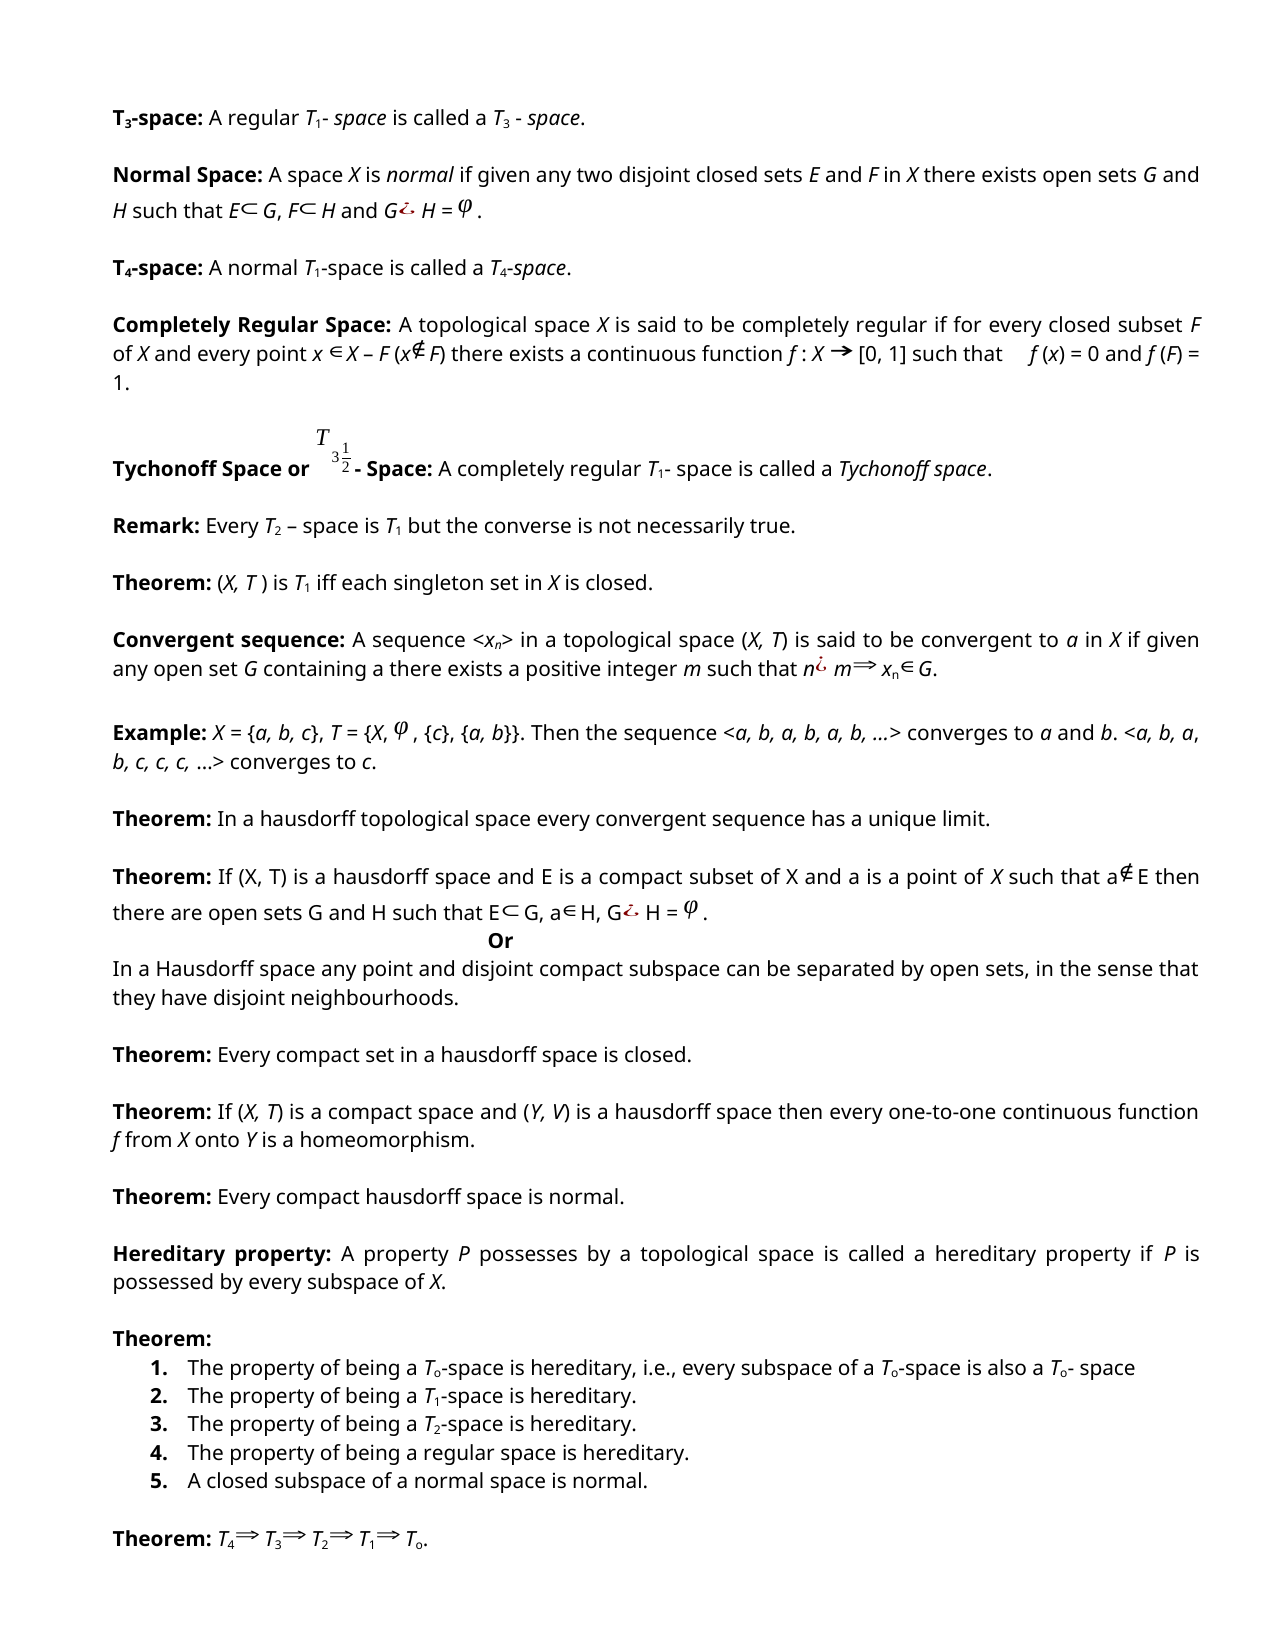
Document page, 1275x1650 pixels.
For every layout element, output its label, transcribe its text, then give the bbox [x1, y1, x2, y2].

list The property of being a T1-space is hereditary. [150, 1381, 1200, 1409]
list The property of being a T2-space is hereditary. [150, 1409, 1200, 1438]
text Theorem: T4T3T2T1To. [112, 1523, 1200, 1553]
text Theorem: (X, T ) is T1 iff each singleton set in X is closed. [112, 568, 1200, 596]
text T3-space: A regular T1- space is called a T3 - space. [112, 103, 1200, 132]
text Theorem: If (X, T) is a compact space and (Y, V) is a hausdorff space then every one-to-one continuous function f from X onto Y is a homeomorphism. [112, 1097, 1200, 1154]
list A closed subspace of a normal space is normal. [150, 1466, 1200, 1495]
text Or [412, 926, 1200, 954]
list The property of being a regular space is hereditary. [150, 1438, 1200, 1466]
text Normal Space: A space X is normal if given any two disjoint closed sets E and F in X there exists open sets G and H such that EG, FH and GH = . [112, 160, 1200, 224]
text In a Hausdorff space any point and disjoint compact subspace can be separated by open sets, in the sense that they have disjoint neighbourhoods. [112, 954, 1200, 1011]
text Tychonoff Space or - Space: A completely regular T1- space is called a Tychonoff space. [112, 425, 1200, 482]
text Theorem: [112, 1324, 1200, 1353]
text Example: X = {a, b, c}, T = {X, , {c}, {a, b}}. Then the sequence <a, b, a, b, a, b, …> converges to a and b. <a, b, a, b, c, c, c, …> converges to c. [112, 711, 1200, 775]
text Convergent sequence: A sequence <xn> in a topological space (X, T) is said to be convergent to a in X if given any open set G containing a there exists a positive integer m such that nmxnG. [112, 625, 1200, 683]
text Theorem: If (X, T) is a hausdorff space and E is a compact subset of X and a is a point of X such that aE then there are open sets G and H such that EG, aH, GH = . [112, 861, 1200, 926]
text Theorem: In a hausdorff topological space every convergent sequence has a unique limit. [112, 804, 1200, 832]
text Theorem: Every compact set in a hausdorff space is closed. [112, 1040, 1200, 1068]
text Remark: Every T2 – space is T1 but the converse is not necessarily true. [112, 511, 1200, 539]
text Theorem: Every compact hausdorff space is normal. [112, 1182, 1200, 1211]
text Completely Regular Space: A topological space X is said to be completely regular if for every closed subset F of X and every point x X – F (xF) there exists a continuous function f : X [0, 1] such that f (x) = 0 and f (F) = 1. [112, 310, 1200, 396]
list The property of being a To-space is hereditary, i.e., every subspace of a To-space is also a To- space [150, 1353, 1200, 1381]
text Hereditary property: A property P possesses by a topological space is called a hereditary property if P is possessed by every subspace of X. [112, 1239, 1200, 1296]
text T4-space: A normal T1-space is called a T4-space. [112, 253, 1200, 281]
